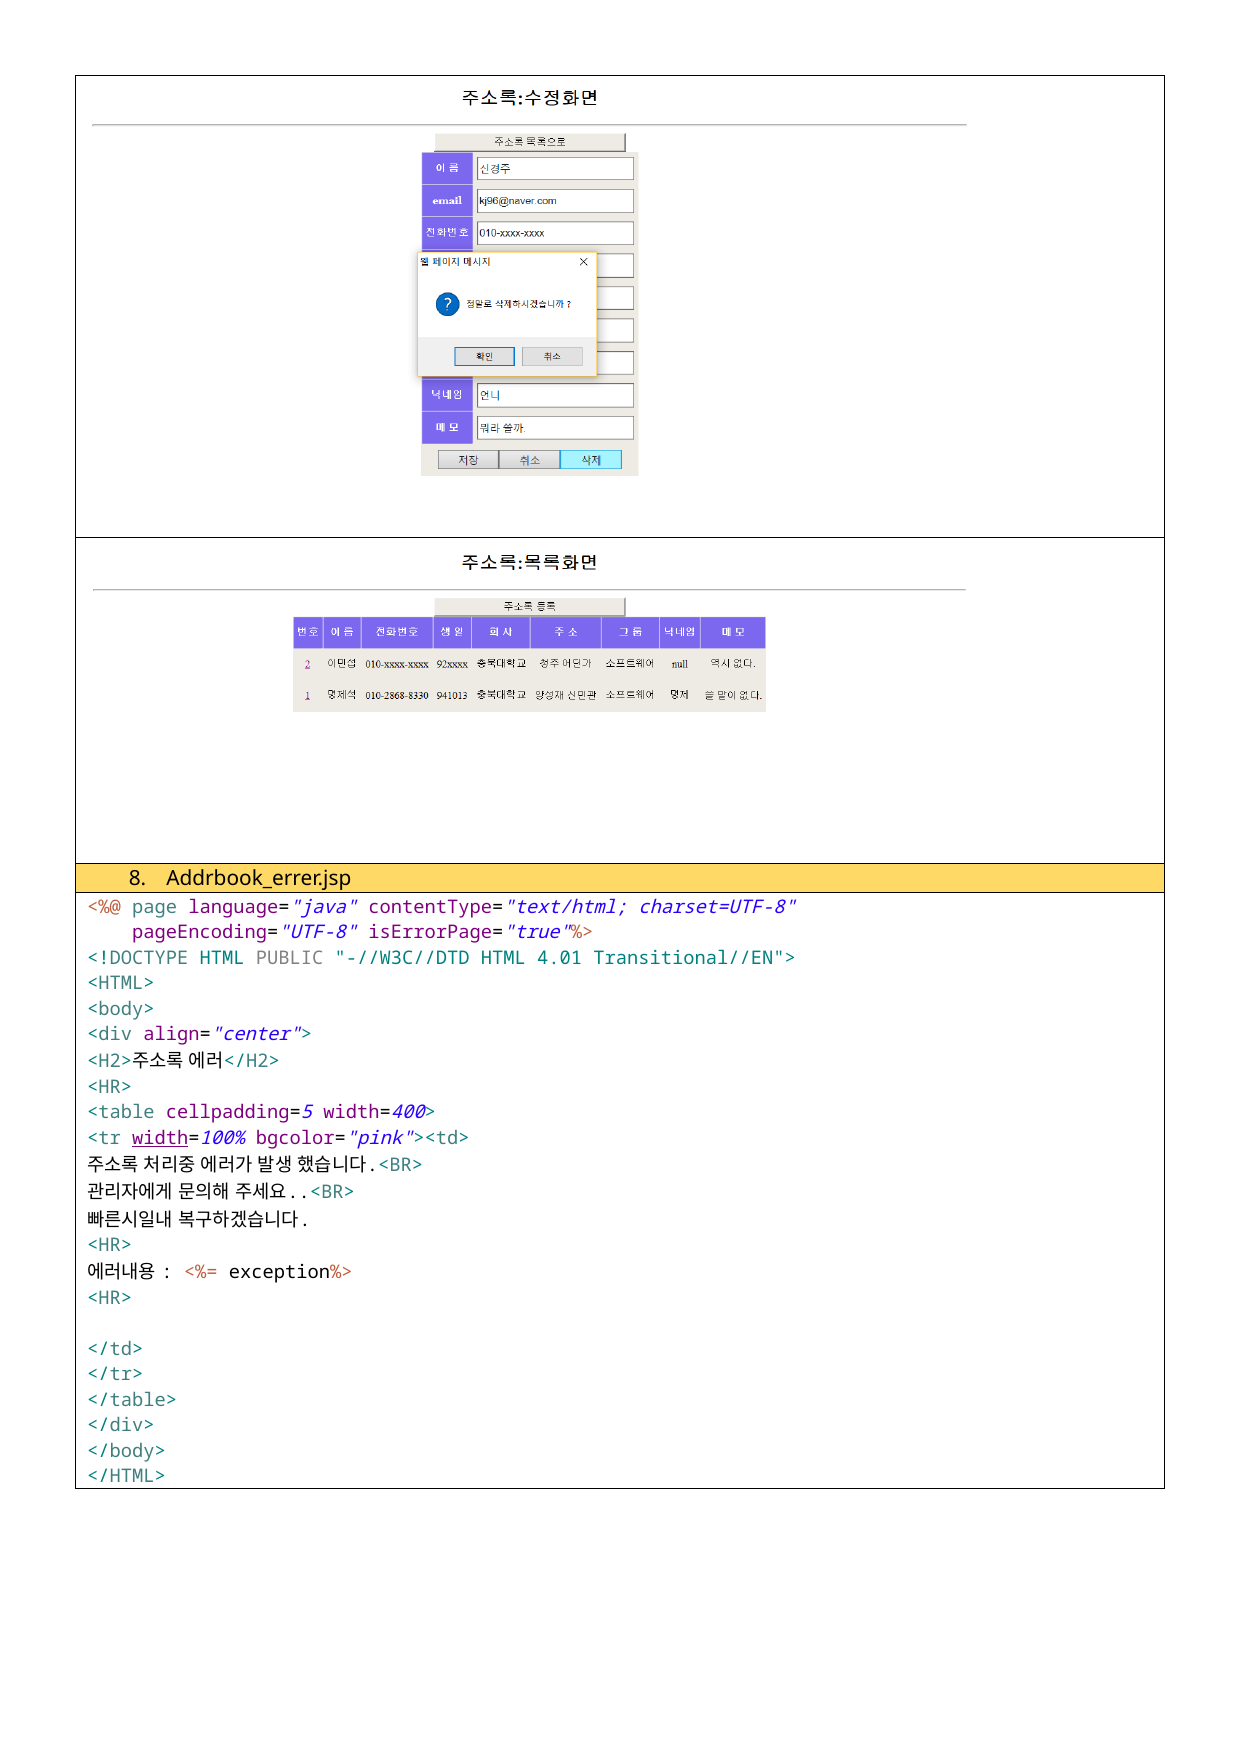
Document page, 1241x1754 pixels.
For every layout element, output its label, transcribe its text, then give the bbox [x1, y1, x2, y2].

picture [86, 538, 973, 803]
table_cell [76, 538, 1164, 862]
picture [86, 76, 973, 478]
table_cell Addrbook_errer.jsp [76, 864, 1164, 892]
table_cell [76, 76, 1164, 537]
table_cell <%@ page language="java" contentType="text/html; charset=UTF-8" pageEncoding="UTF-8" isErrorPage="true"%> <!DOCTYPE HTML PUBLIC "-//W3C//DTD HTML 4.01 Transitional//EN"> <HTML> <body> <div align="center"> <H2>주소록 에러</H2> <HR> <table cellpadding=5 width=400> <tr width=100% bgcolor="pink"><td> 주소록 처리중 에러가 발생 했습니다.<BR> 관리자에게 문의해 주세요..<BR> 빠른시일내 복구하겠습니다. <HR> 에러내용 : <%= exception%> <HR> </td> </tr> </table> </div> </body> </HTML> [76, 893, 1164, 1488]
